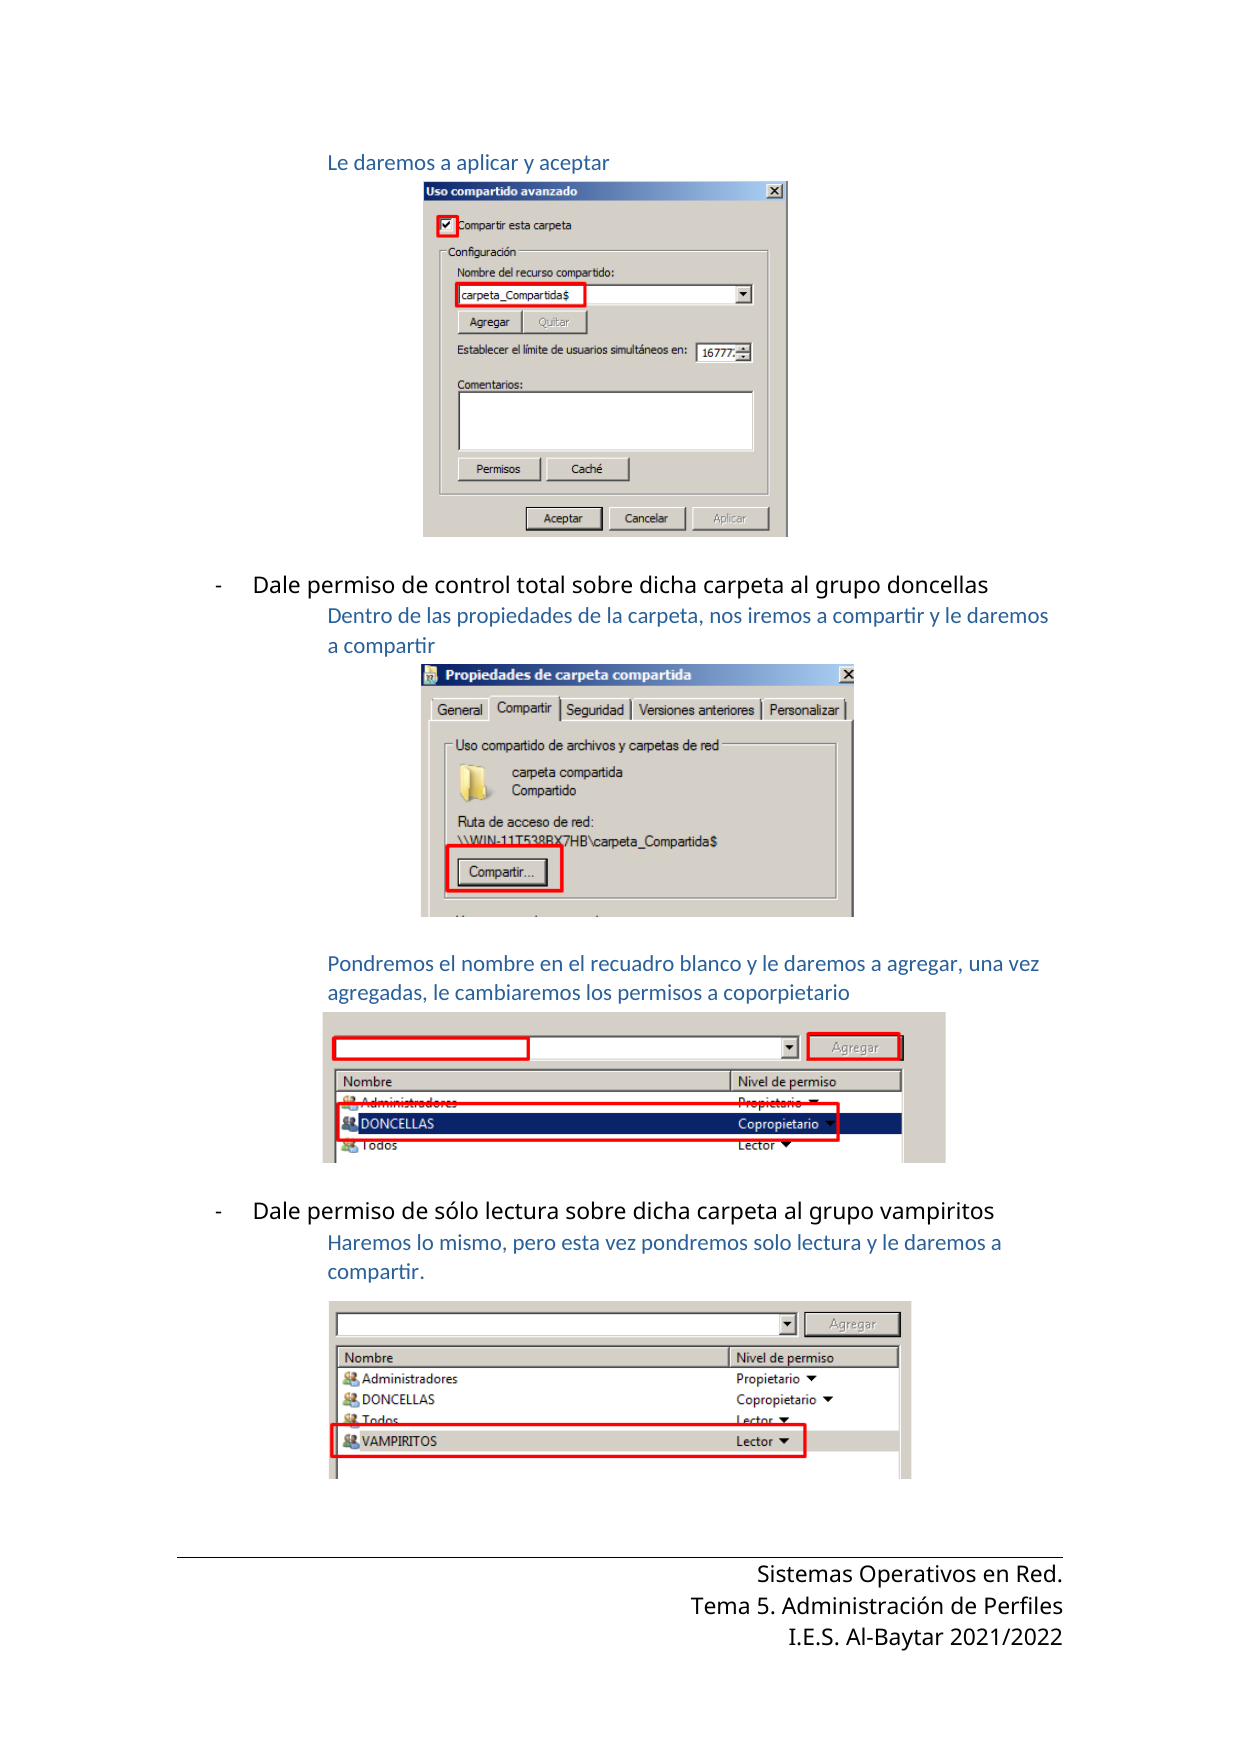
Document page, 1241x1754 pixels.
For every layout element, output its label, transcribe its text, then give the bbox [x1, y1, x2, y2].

picture [420, 664, 854, 917]
list Haremos lo mismo, pero esta vez pondremos solo lectura y le daremos a compartir. [327, 1228, 1063, 1285]
list Dentro de las propiedades de la carpeta, nos iremos a compartir y le daremos a compartir [327, 602, 1063, 659]
list Pondremos el nombre en el recuadro blanco y le daremos a agregar, una vez agregadas, le cambiaremos los permisos a coporpietario [327, 949, 1063, 1006]
picture [328, 1301, 912, 1479]
picture [422, 181, 788, 537]
list Le daremos a aplicar y aceptar [327, 148, 1063, 176]
list Dale permiso de control total sobre dicha carpeta al grupo doncellas [215, 569, 1063, 600]
list Dale permiso de sólo lectura sobre dicha carpeta al grupo vampiritos [215, 1195, 1063, 1226]
picture [322, 1012, 946, 1163]
